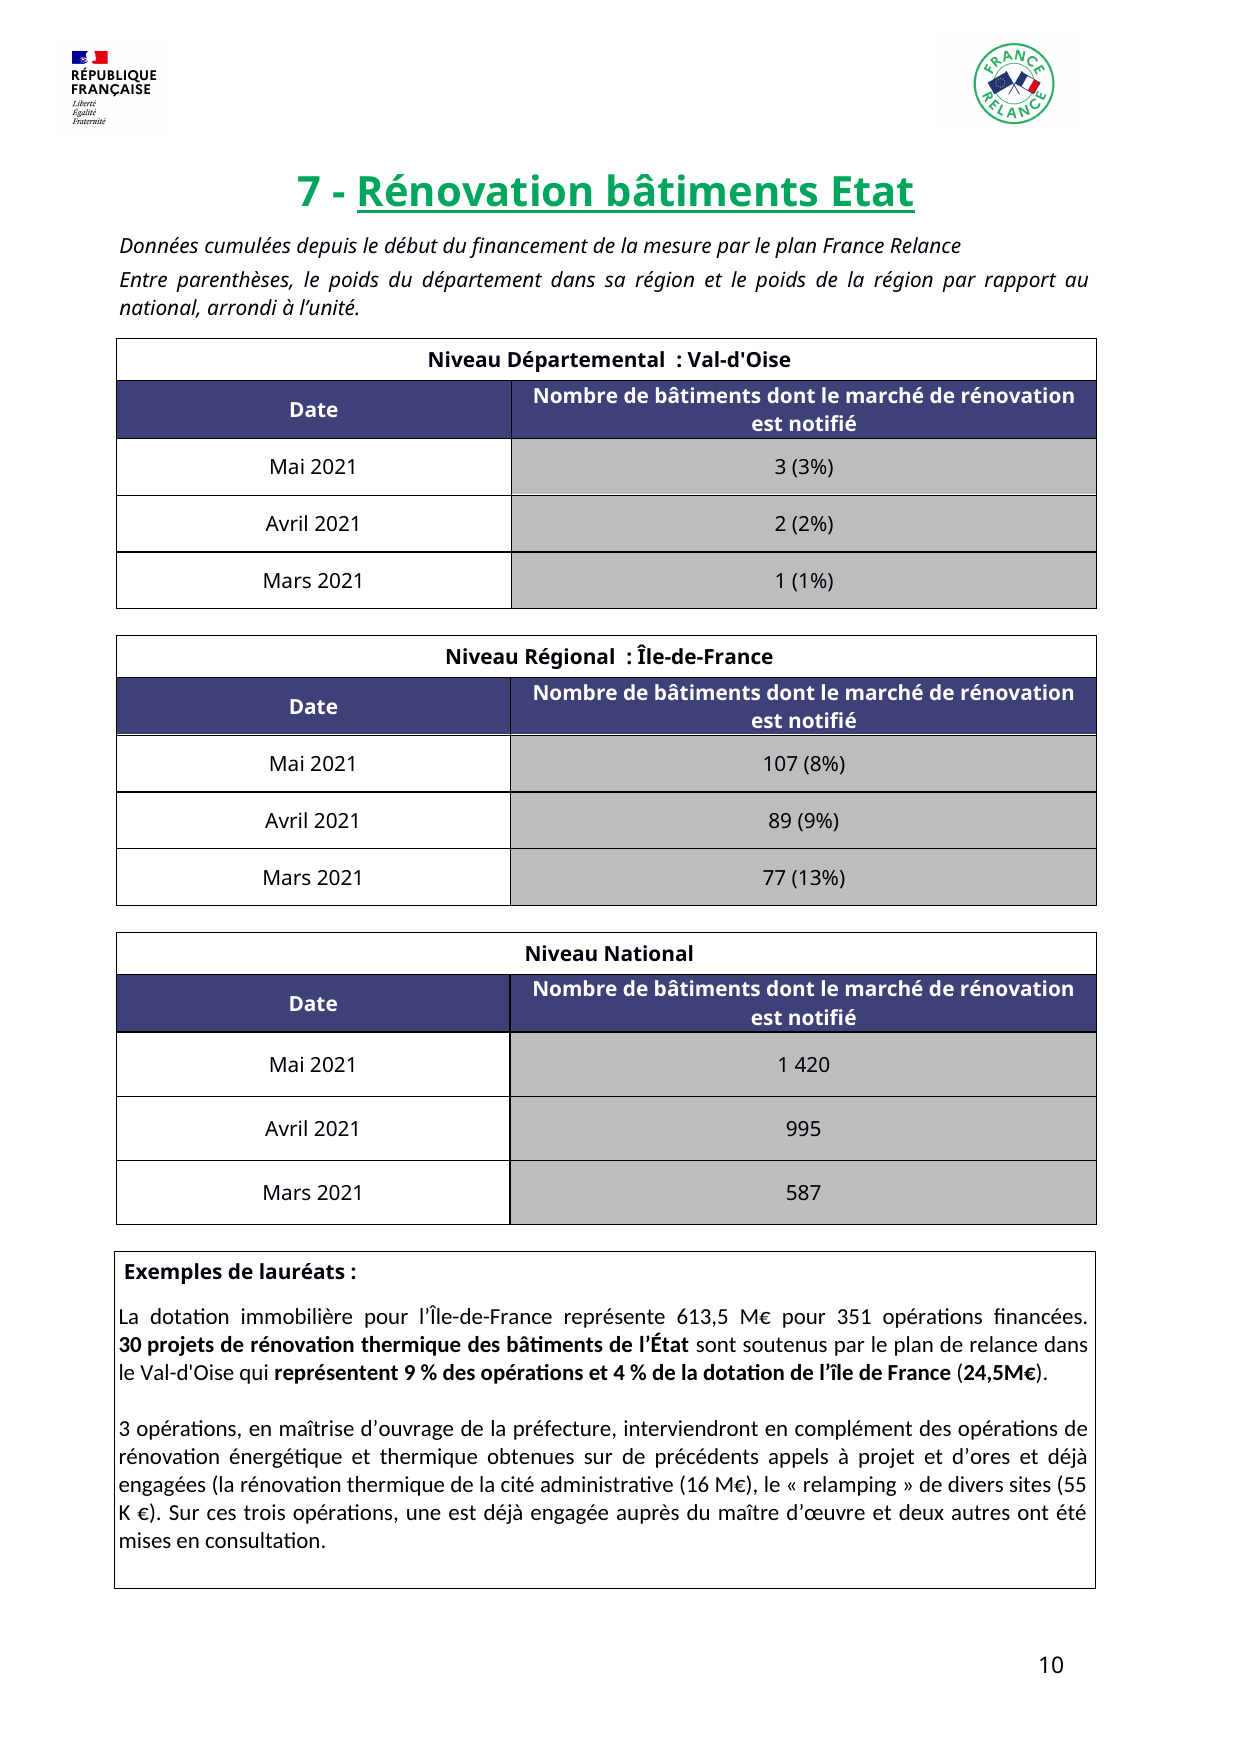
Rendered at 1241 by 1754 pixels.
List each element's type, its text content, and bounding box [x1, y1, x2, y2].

table_cell Mars 2021 [117, 849, 510, 905]
table_cell 77 (13%) [511, 849, 1096, 905]
table_header Exemples de lauréats : La dotation immobilière pour l’Île-de-France représente 613,5 M€ pour 351 opérations financées. 30 projets de rénovation thermique des bâtiments de l’État sont soutenus par le plan de relance dans le Val-d'Oise qui représentent 9 % des opérations et 4 % de la dotation de l’île de France (24,5M€). 3 opérations, en maîtrise d’ouvrage de la préfecture, interviendront en complément des opérations de rénovation énergétique et thermique obtenues sur de précédents appels à projet et d’ores et déjà engagées (la rénovation thermique de la cité administrative (16 M€), le « relamping » de divers sites (55 K €). Sur ces trois opérations, une est déjà engagée auprès du maître d’œuvre et deux autres ont été mises en consultation. [115, 1252, 1095, 1588]
picture [935, 31, 1082, 126]
table_cell 3 (3%) [512, 439, 1096, 494]
table_cell 89 (9%) [511, 793, 1096, 848]
text Données cumulées depuis le début du financement de la mesure par le plan France Relance [119, 231, 1094, 260]
table_header Niveau Départemental : Val-d'Oise [117, 339, 1096, 380]
table_header Niveau Régional : Île-de-France [117, 636, 1096, 677]
table_cell Nombre de bâtiments dont le marché de rénovation est notifié [511, 975, 1096, 1031]
table_cell 587 [511, 1161, 1096, 1224]
table_cell Mars 2021 [117, 1161, 509, 1224]
table_cell Nombre de bâtiments dont le marché de rénovation est notifié [512, 381, 1096, 438]
table_cell 107 (8%) [511, 736, 1096, 791]
table_cell Date [117, 381, 511, 438]
table_cell Mai 2021 [117, 439, 511, 494]
table_header Niveau National [117, 933, 1096, 973]
table_cell 1 (1%) [512, 553, 1096, 608]
table_cell Date [117, 975, 509, 1031]
subtitle 7 - Rénovation bâtiments Etat [119, 162, 1094, 219]
table_cell Avril 2021 [117, 1097, 509, 1160]
table_cell Nombre de bâtiments dont le marché de rénovation est notifié [511, 678, 1096, 734]
table_cell Mai 2021 [117, 736, 510, 791]
table_cell Avril 2021 [117, 793, 510, 848]
text Entre parenthèses, le poids du département dans sa région et le poids de la région par rapport au national, arrondi à l’unité. [119, 265, 1094, 322]
table_cell 1 420 [511, 1033, 1096, 1096]
picture [60, 39, 163, 133]
table_cell Mai 2021 [117, 1033, 509, 1096]
table_cell Date [117, 678, 510, 734]
table_cell 2 (2%) [512, 496, 1096, 551]
table_cell Avril 2021 [117, 496, 511, 551]
table_cell 995 [511, 1097, 1096, 1160]
table_cell Mars 2021 [117, 553, 511, 608]
